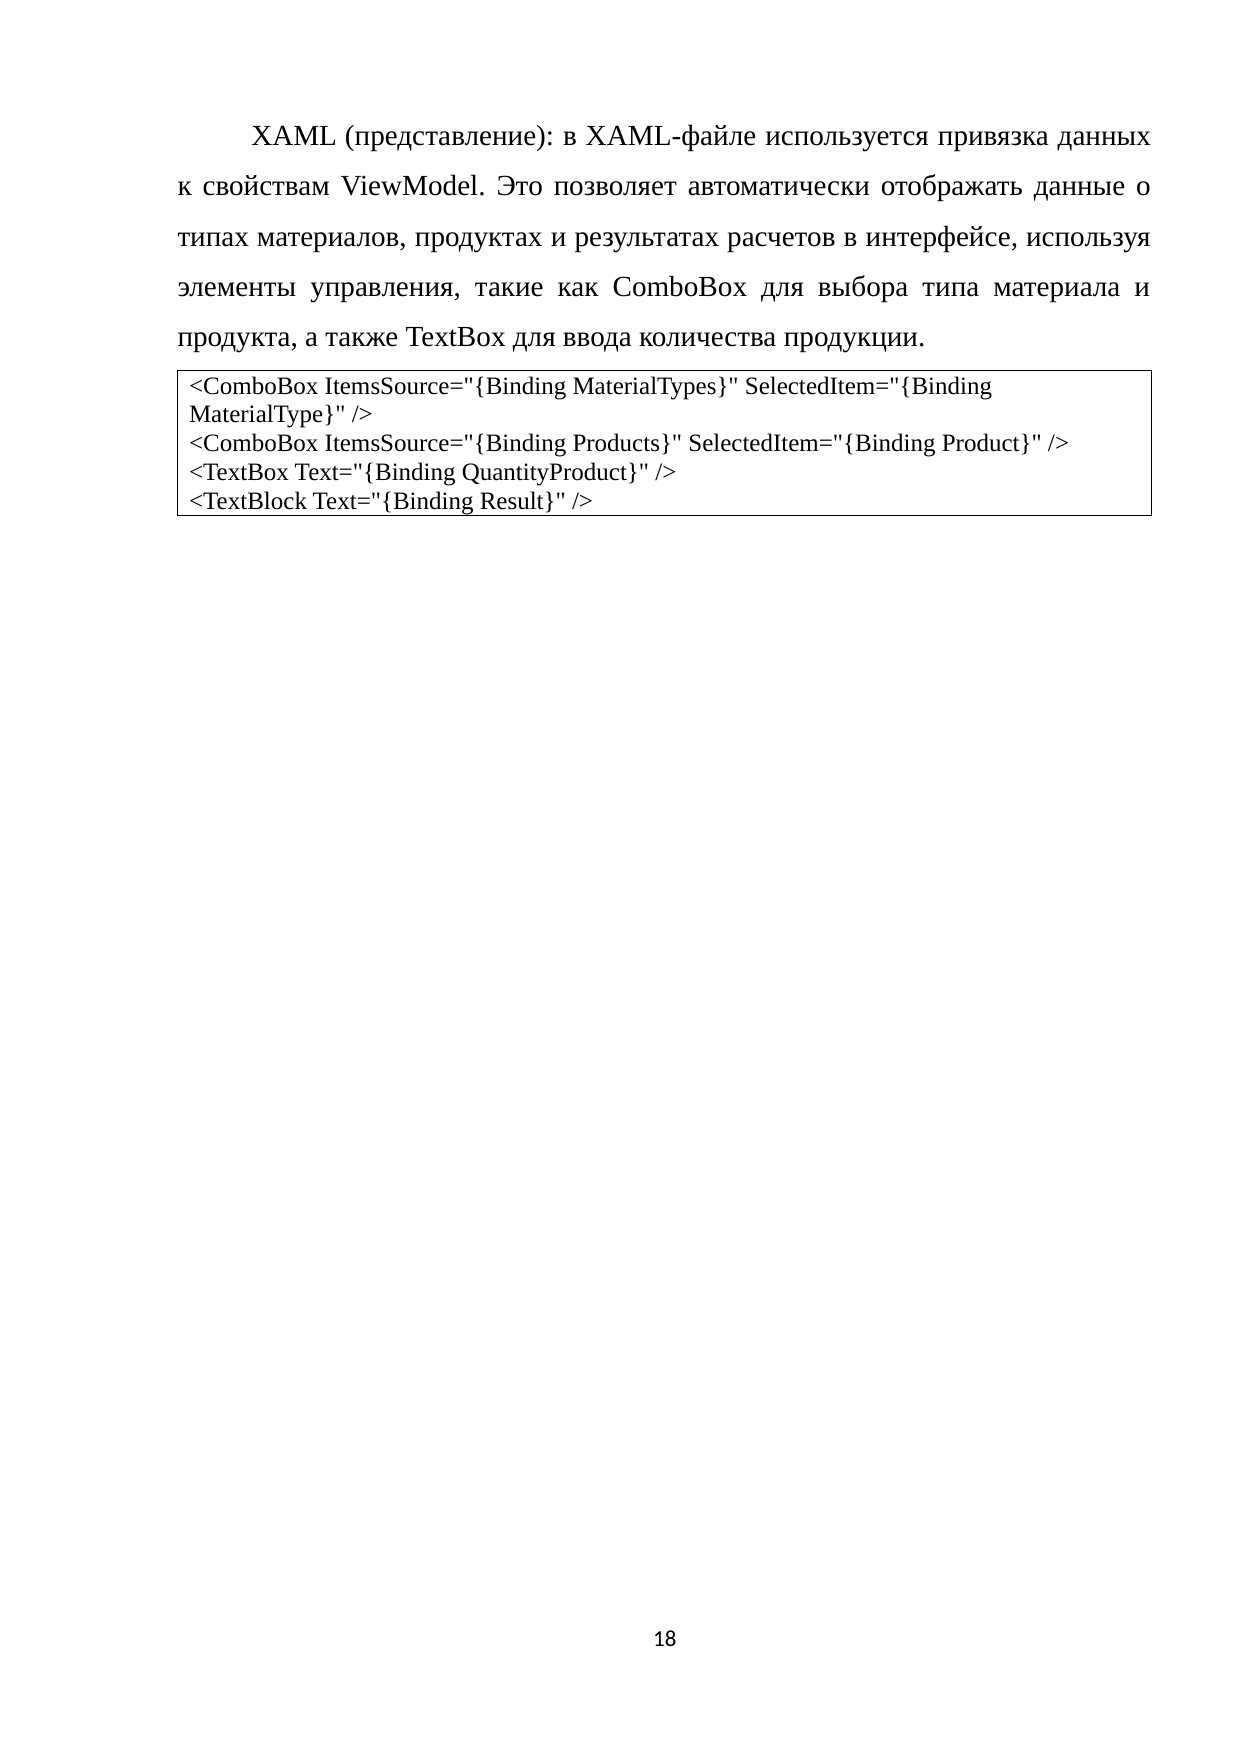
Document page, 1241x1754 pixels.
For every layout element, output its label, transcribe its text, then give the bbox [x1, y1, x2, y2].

text XAML (представление): в XAML-файле используется привязка данных к свойствам ViewModel. Это позволяет автоматически отображать данные о типах материалов, продуктах и результатах расчетов в интерфейсе, используя элементы управления, такие как ComboBox для выбора типа материала и продукта, а также TextBox для ввода количества продукции. [177, 118, 1152, 353]
table_header <ComboBox ItemsSource="{Binding MaterialTypes}" SelectedItem="{Binding MaterialType}" /> <ComboBox ItemsSource="{Binding Products}" SelectedItem="{Binding Product}" /> <TextBox Text="{Binding QuantityProduct}" /> <TextBlock Text="{Binding Result}" /> [178, 371, 1151, 514]
